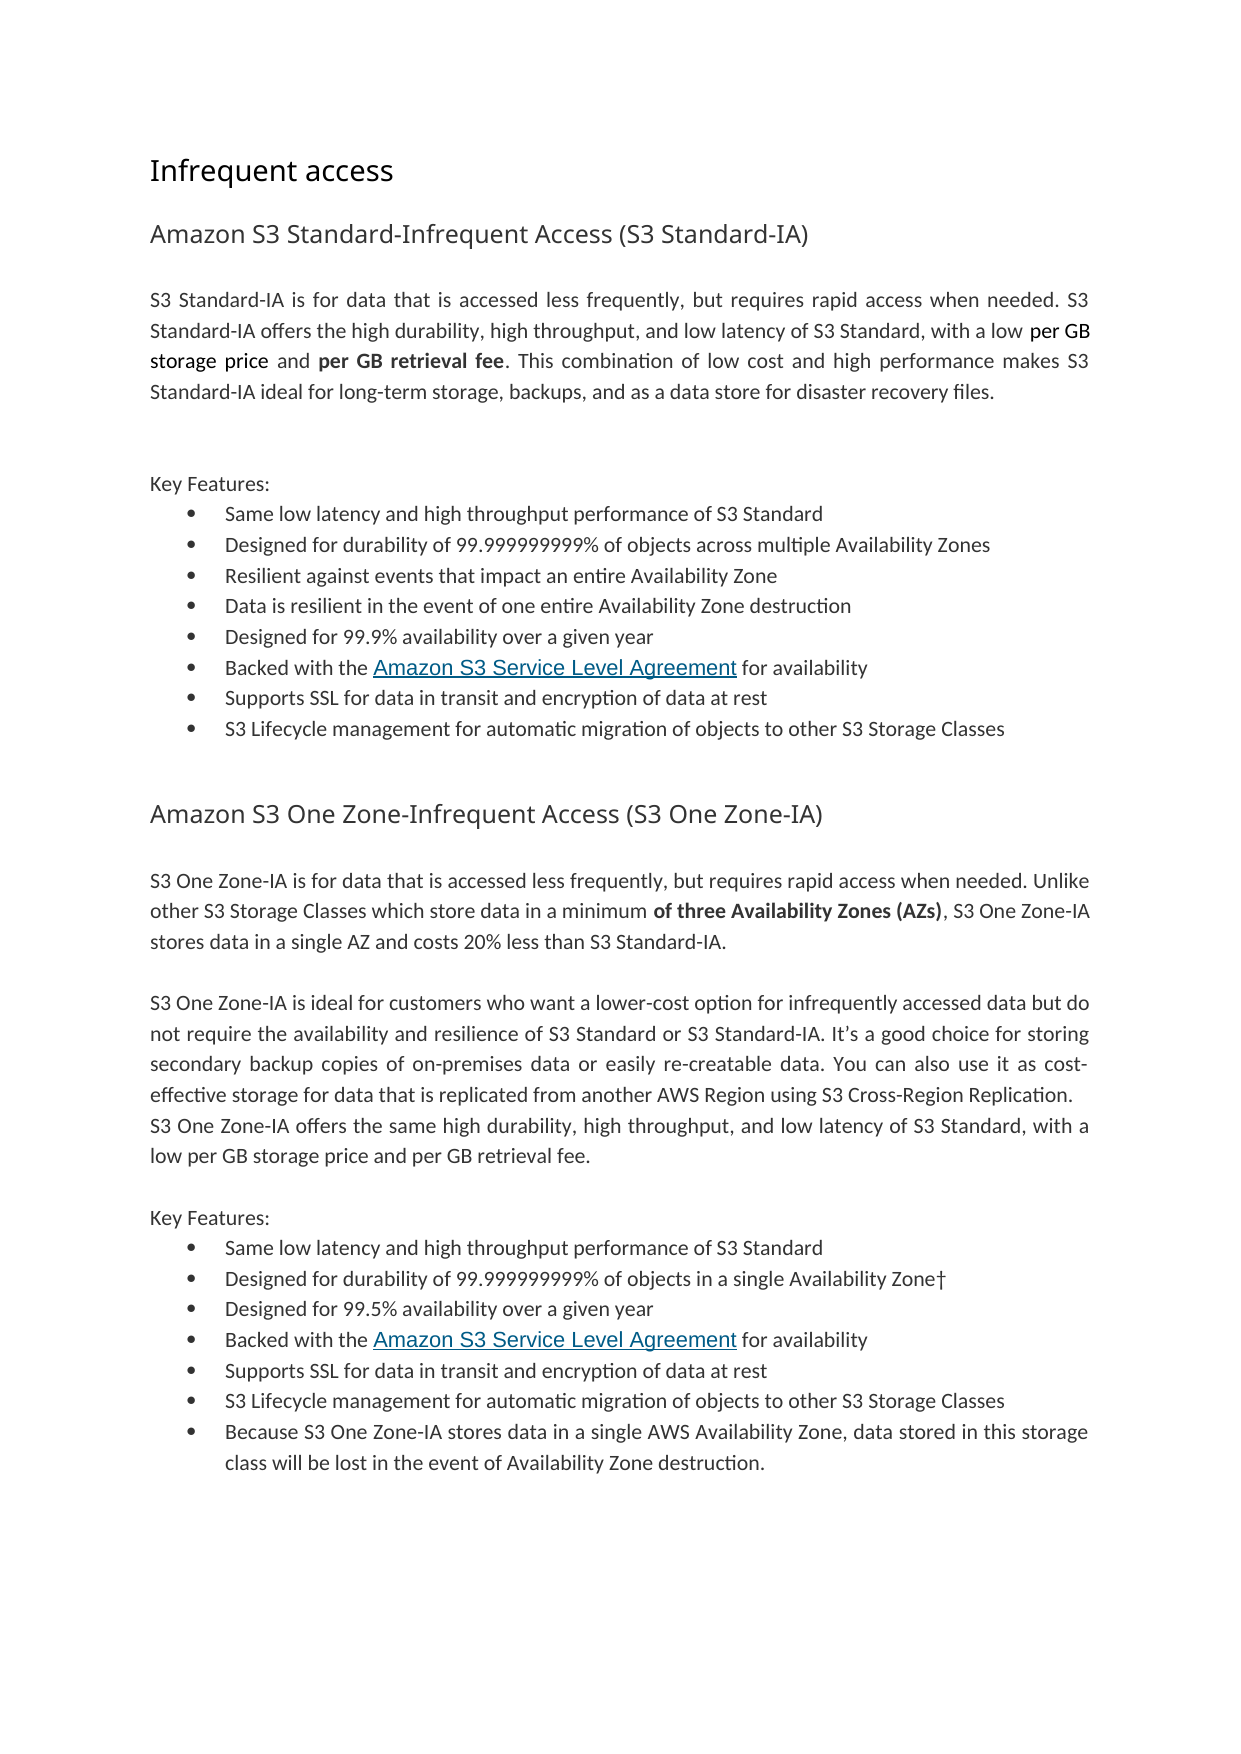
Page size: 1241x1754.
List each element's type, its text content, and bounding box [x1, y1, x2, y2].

list Same low latency and high throughput performance of S3 Standard [187, 501, 1090, 527]
list Backed with the Amazon S3 Service Level Agreement for availability [187, 654, 1090, 680]
subtitle Amazon S3 Standard-Infrequent Access (S3 Standard-IA) [150, 216, 1090, 251]
text Key Features: [150, 470, 1090, 497]
text S3 One Zone-IA offers the same high durability, high throughput, and low latency of S3 Standard, with a low per GB storage price and per GB retrieval fee. [150, 1112, 1090, 1169]
text S3 One Zone-IA is ideal for customers who want a lower-cost option for infrequently accessed data but do not require the availability and resilience of S3 Standard or S3 Standard-IA. It’s a good choice for storing secondary backup copies of on-premises data or easily re-creatable data. You can also use it as cost-effective storage for data that is replicated from another AWS Region using S3 Cross-Region Replication. [150, 989, 1090, 1108]
list Supports SSL for data in transit and encryption of data at rest [187, 1357, 1090, 1383]
list Designed for 99.5% availability over a given year [187, 1296, 1090, 1322]
list Same low latency and high throughput performance of S3 Standard [187, 1234, 1090, 1261]
list Data is resilient in the event of one entire Availability Zone destruction [187, 592, 1090, 619]
list S3 Lifecycle management for automatic migration of objects to other S3 Storage Classes [187, 1387, 1090, 1414]
text S3 One Zone-IA is for data that is accessed less frequently, but requires rapid access when needed. Unlike other S3 Storage Classes which store data in a minimum of three Availability Zones (AZs), S3 One Zone-IA stores data in a single AZ and costs 20% less than S3 Standard-IA. [150, 867, 1090, 955]
list Because S3 One Zone-IA stores data in a single AWS Availability Zone, data stored in this storage class will be lost in the event of Availability Zone destruction. [187, 1418, 1090, 1475]
list Supports SSL for data in transit and encryption of data at rest [187, 684, 1090, 711]
subtitle Infrequent access [150, 150, 1090, 190]
list Backed with the Amazon S3 Service Level Agreement for availability [187, 1326, 1090, 1353]
list Designed for 99.9% availability over a given year [187, 623, 1090, 650]
text Key Features: [150, 1204, 1090, 1230]
list S3 Lifecycle management for automatic migration of objects to other S3 Storage Classes [187, 715, 1090, 742]
list Designed for durability of 99.999999999% of objects across multiple Availability Zones [187, 531, 1090, 558]
text S3 Standard-IA is for data that is accessed less frequently, but requires rapid access when needed. S3 Standard-IA offers the high durability, high throughput, and low latency of S3 Standard, with a low per GB storage price and per GB retrieval fee. This combination of low cost and high performance makes S3 Standard-IA ideal for long-term storage, backups, and as a data store for disaster recovery files. [150, 286, 1090, 405]
list Resilient against events that impact an entire Availability Zone [187, 562, 1090, 588]
list Designed for durability of 99.999999999% of objects in a single Availability Zone† [187, 1265, 1090, 1292]
subtitle Amazon S3 One Zone-Infrequent Access (S3 One Zone-IA) [150, 797, 1090, 831]
